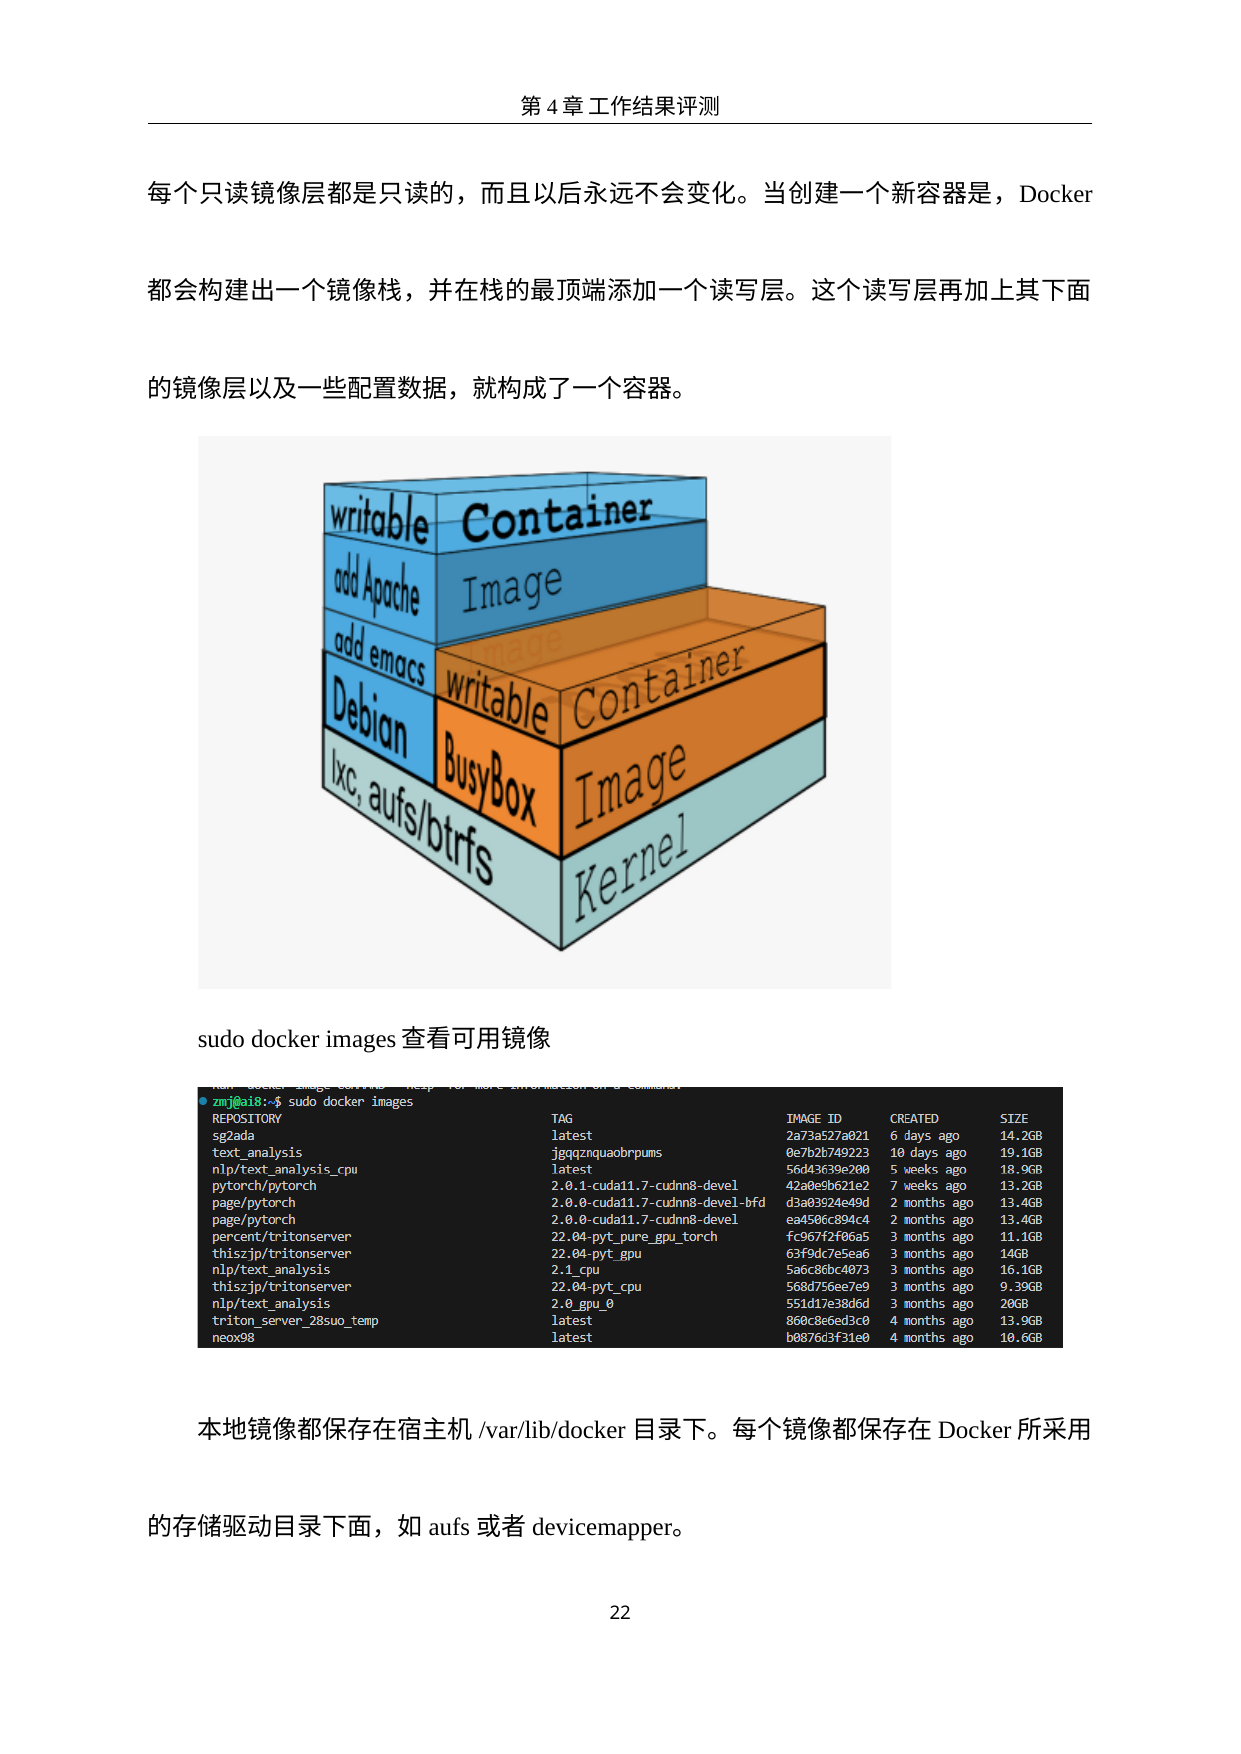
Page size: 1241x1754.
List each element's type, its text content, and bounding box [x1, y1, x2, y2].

picture [197, 1087, 1063, 1348]
picture [197, 436, 892, 989]
text sudo docker images查看可用镜像 [148, 1004, 1092, 1069]
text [148, 159, 1092, 419]
text 本地镜像都保存在宿主机 /var/lib/docker 目录下。每个镜像都保存在 Docker 所采用的存储驱动目录下面，如 aufs 或者 devicemapper。 [148, 1395, 1092, 1557]
